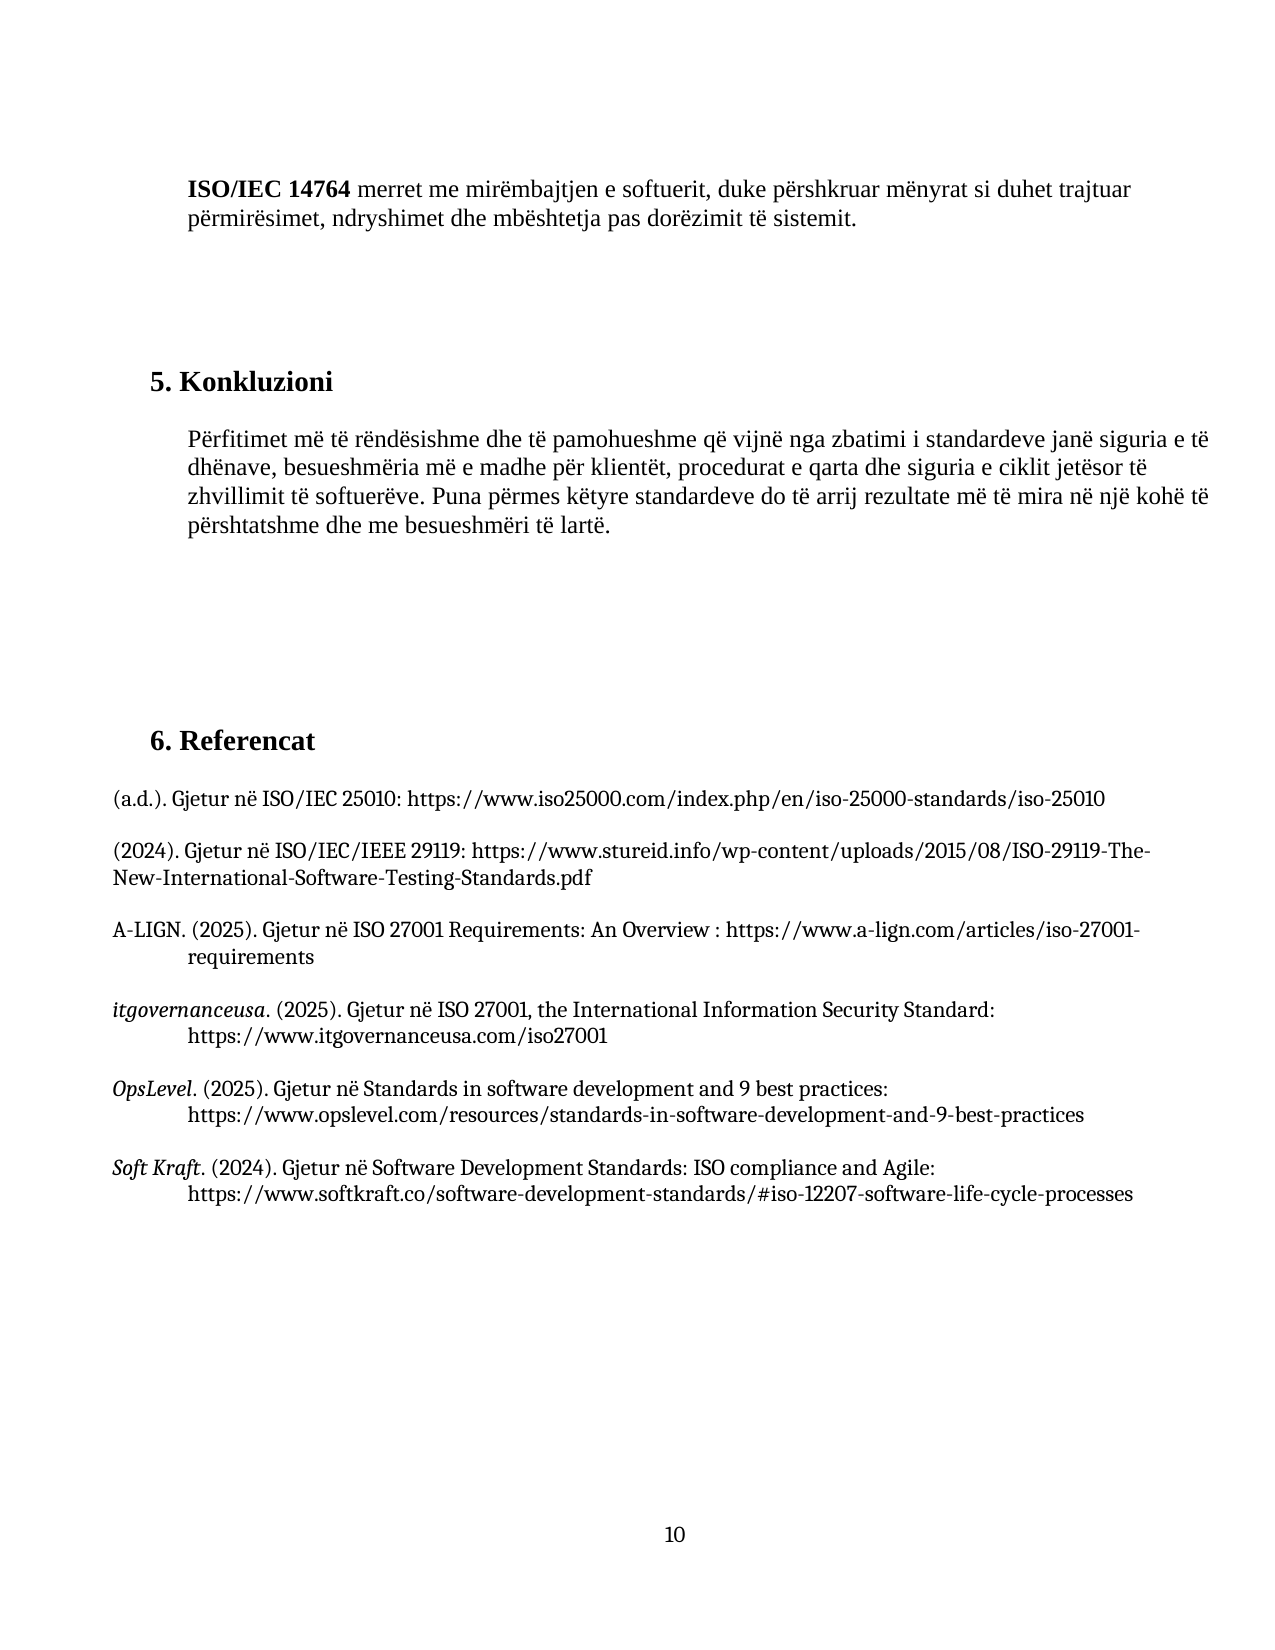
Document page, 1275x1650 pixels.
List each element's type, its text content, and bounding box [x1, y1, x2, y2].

text ISO/IEC 14764 merret me mirëmbajtjen e softuerit, duke përshkruar mënyrat si duhet trajtuar përmirësimet, ndryshimet dhe mbështetja pas dorëzimit të sistemit. [187, 174, 1237, 232]
text Përfitimet më të rëndësishme dhe të pamohueshme që vijnë nga zbatimi i standardeve janë siguria e të dhënave, besueshmëria më e madhe për klientët, procedurat e qarta dhe siguria e ciklit jetësor të zhvillimit të softuerëve. Puna përmes këtyre standardeve do të arrij rezultate më të mira në një kohë të përshtatshme dhe me besueshmëri të lartë. [187, 424, 1237, 539]
subtitle 5. Konkluzioni [150, 364, 1237, 397]
